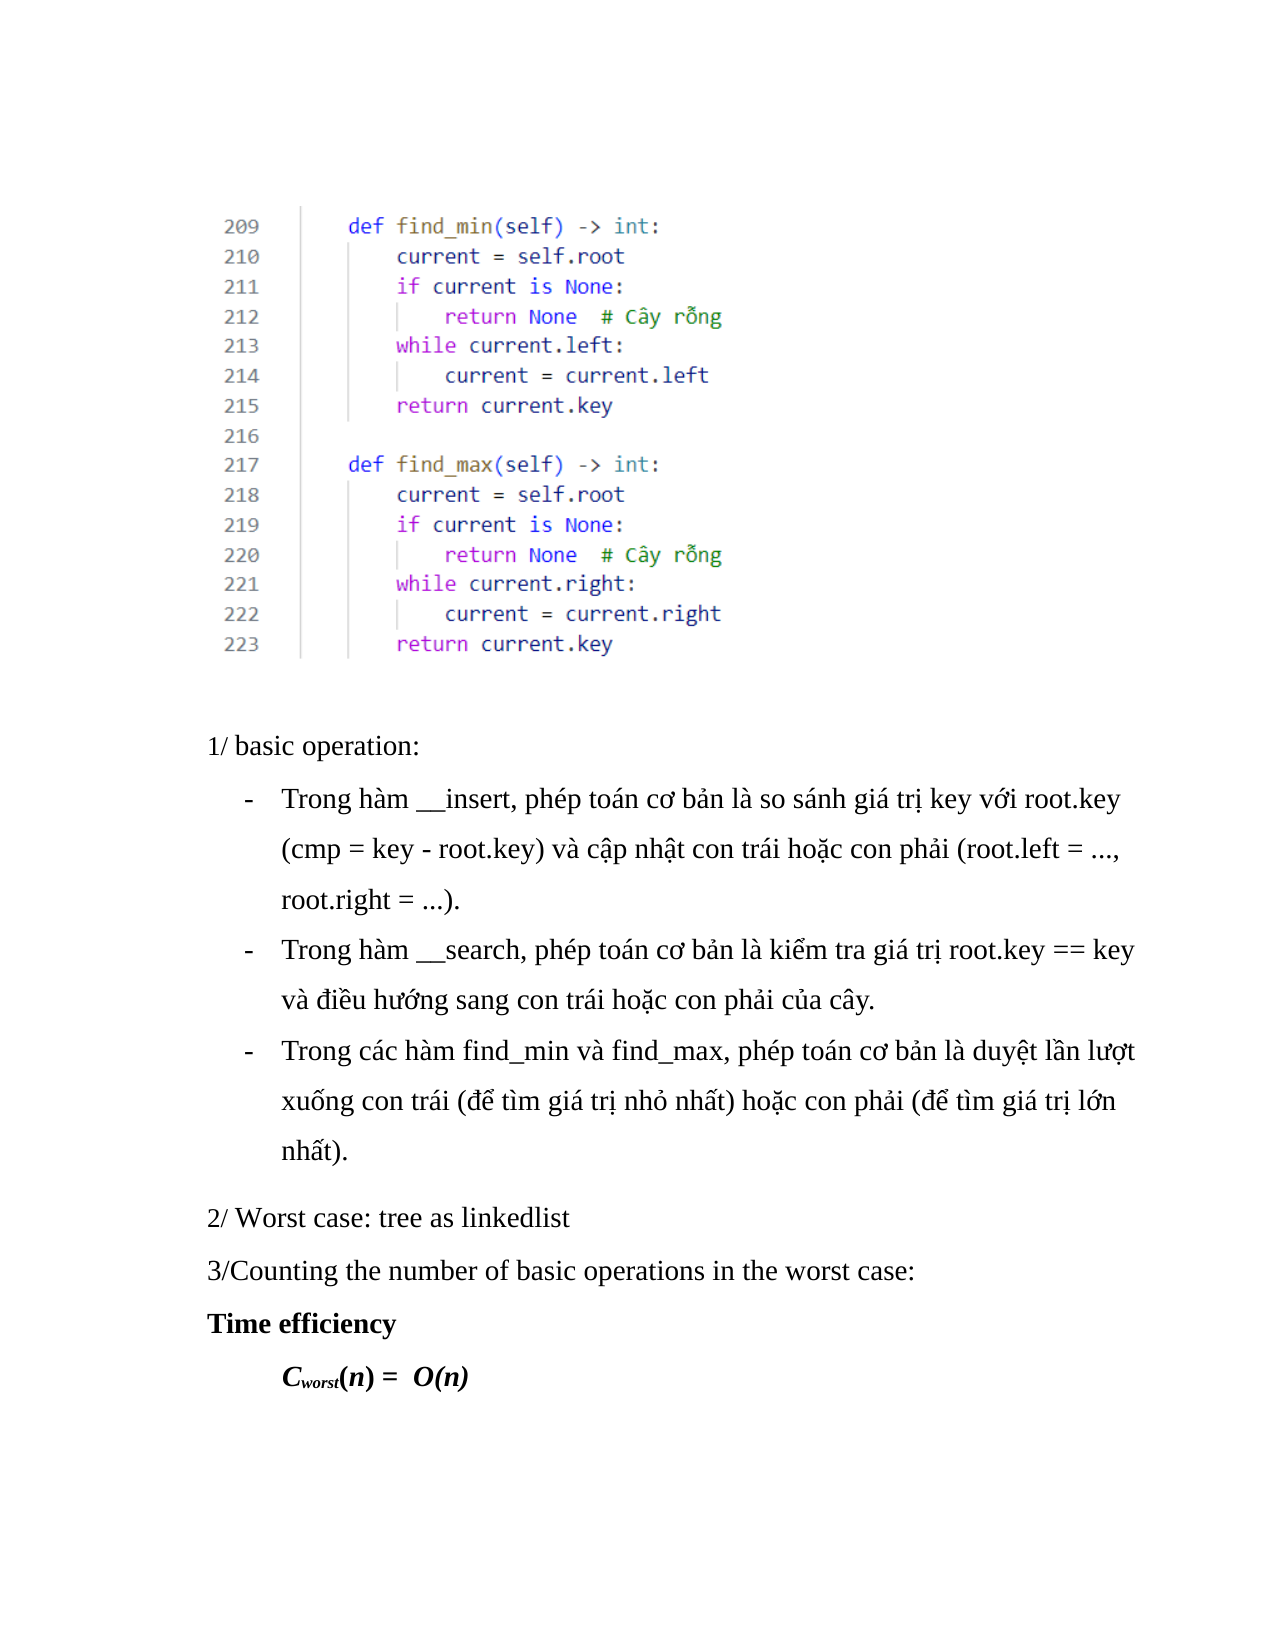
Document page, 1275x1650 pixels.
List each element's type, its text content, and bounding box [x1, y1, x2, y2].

text 3/Counting the number of basic operations in the worst case: [207, 1253, 1157, 1287]
text 1/ basic operation: [207, 728, 1157, 762]
list Trong hàm __insert, phép toán cơ bản là so sánh giá trị key với root.key (cmp = key - root.key) và cập nhật con trái hoặc con phải (root.left = ..., root.right = ...). [244, 781, 1157, 915]
list Trong hàm __search, phép toán cơ bản là kiểm tra giá trị root.key == key và điều hướng sang con trái hoặc con phải của cây. [244, 932, 1157, 1016]
text Time efficiency [207, 1306, 1157, 1339]
picture [206, 206, 797, 660]
text Cworst(n) = O(n) [207, 1359, 1157, 1392]
text 2/ Worst case: tree as linkedlist [207, 1200, 1157, 1234]
list Trong các hàm find_min và find_max, phép toán cơ bản là duyệt lần lượt xuống con trái (để tìm giá trị nhỏ nhất) hoặc con phải (để tìm giá trị lớn nhất). [244, 1033, 1157, 1167]
